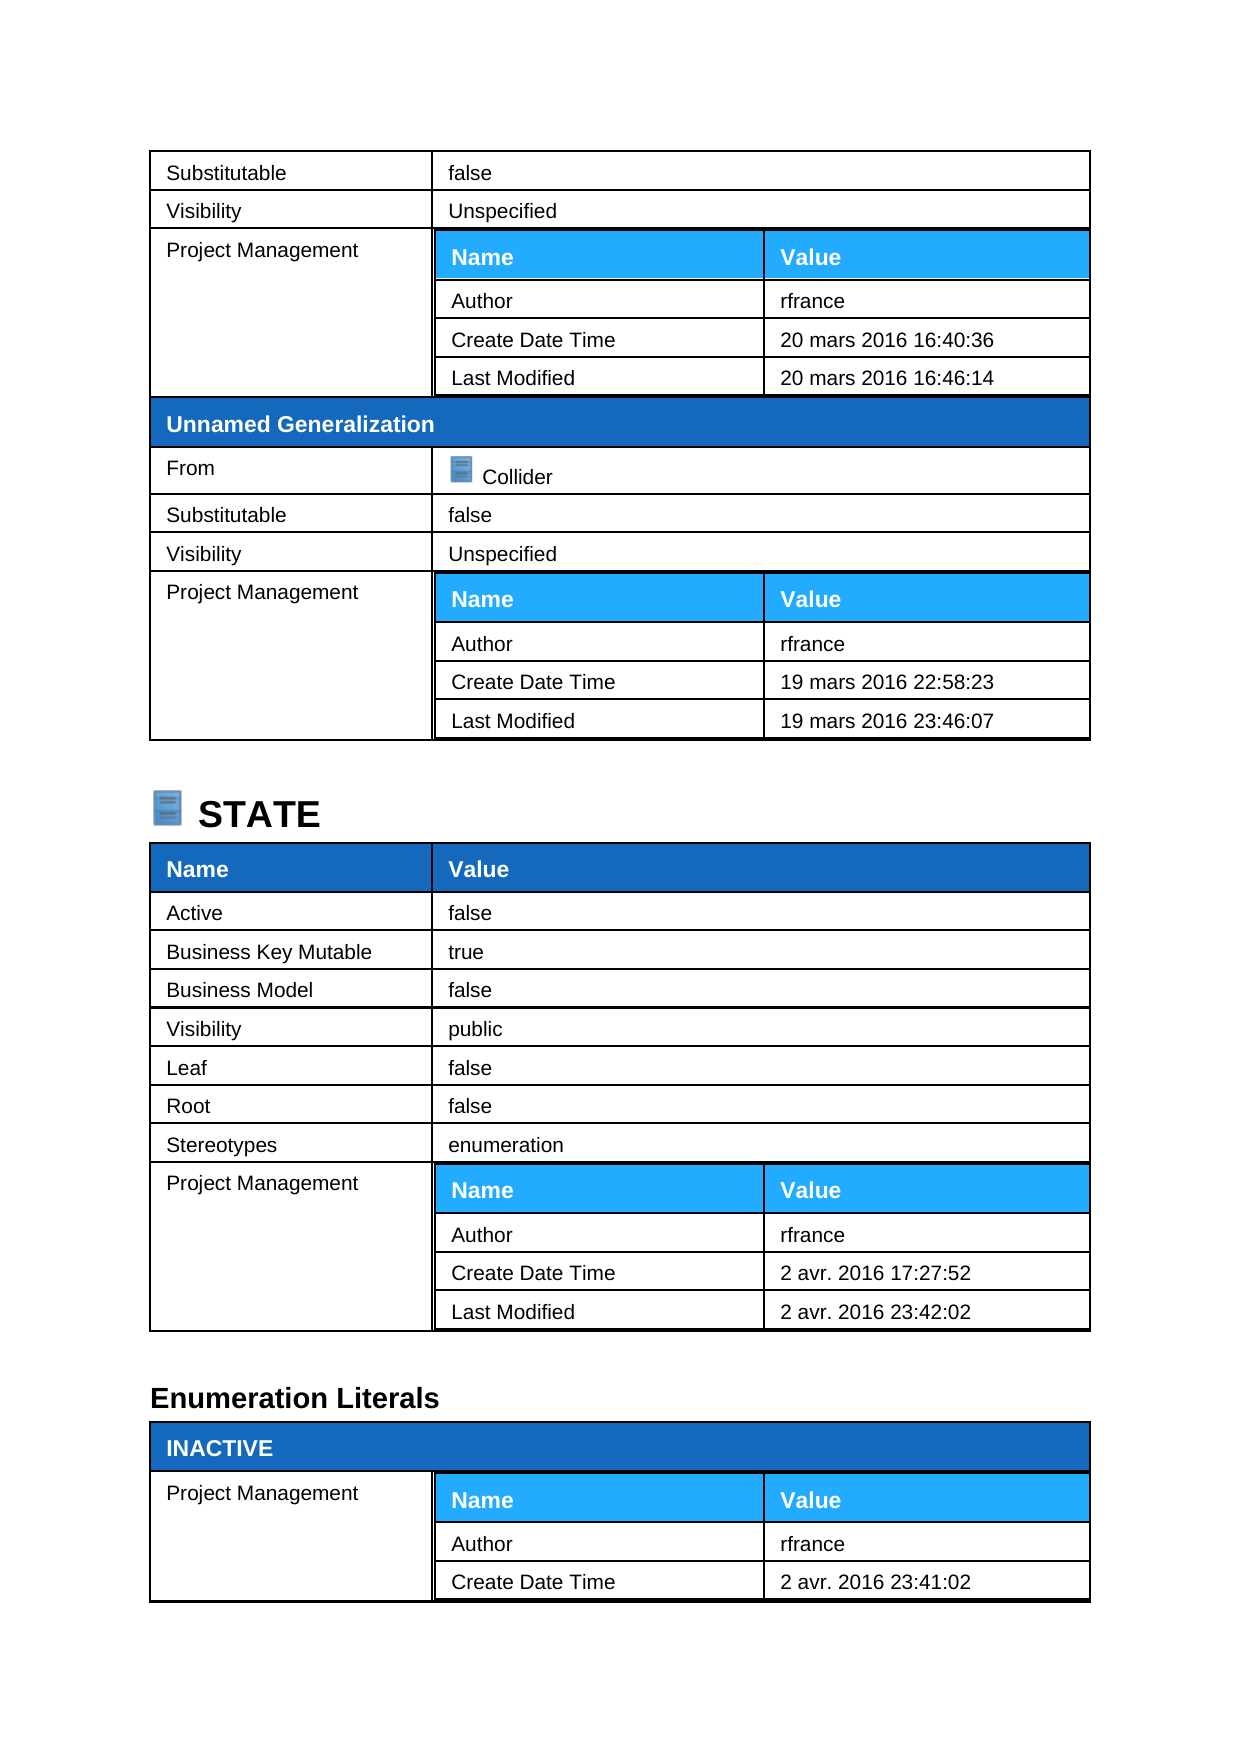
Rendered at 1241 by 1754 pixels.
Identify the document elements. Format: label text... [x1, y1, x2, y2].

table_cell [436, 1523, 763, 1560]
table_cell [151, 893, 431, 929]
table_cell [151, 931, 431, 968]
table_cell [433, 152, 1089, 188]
picture [150, 790, 188, 828]
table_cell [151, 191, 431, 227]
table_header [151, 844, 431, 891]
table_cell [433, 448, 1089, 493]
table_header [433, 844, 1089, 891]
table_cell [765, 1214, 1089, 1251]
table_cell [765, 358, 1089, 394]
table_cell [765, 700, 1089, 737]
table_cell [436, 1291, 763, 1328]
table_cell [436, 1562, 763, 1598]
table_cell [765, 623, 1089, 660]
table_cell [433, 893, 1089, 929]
subtitle Enumeration Literals [150, 1381, 1090, 1414]
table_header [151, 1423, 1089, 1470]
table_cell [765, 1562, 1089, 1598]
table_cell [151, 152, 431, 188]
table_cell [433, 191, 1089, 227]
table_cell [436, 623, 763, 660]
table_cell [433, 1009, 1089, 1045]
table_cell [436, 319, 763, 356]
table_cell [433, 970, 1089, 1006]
picture [448, 456, 477, 484]
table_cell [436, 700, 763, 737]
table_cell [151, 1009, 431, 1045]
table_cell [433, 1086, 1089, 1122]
subtitle STATE [150, 790, 1090, 835]
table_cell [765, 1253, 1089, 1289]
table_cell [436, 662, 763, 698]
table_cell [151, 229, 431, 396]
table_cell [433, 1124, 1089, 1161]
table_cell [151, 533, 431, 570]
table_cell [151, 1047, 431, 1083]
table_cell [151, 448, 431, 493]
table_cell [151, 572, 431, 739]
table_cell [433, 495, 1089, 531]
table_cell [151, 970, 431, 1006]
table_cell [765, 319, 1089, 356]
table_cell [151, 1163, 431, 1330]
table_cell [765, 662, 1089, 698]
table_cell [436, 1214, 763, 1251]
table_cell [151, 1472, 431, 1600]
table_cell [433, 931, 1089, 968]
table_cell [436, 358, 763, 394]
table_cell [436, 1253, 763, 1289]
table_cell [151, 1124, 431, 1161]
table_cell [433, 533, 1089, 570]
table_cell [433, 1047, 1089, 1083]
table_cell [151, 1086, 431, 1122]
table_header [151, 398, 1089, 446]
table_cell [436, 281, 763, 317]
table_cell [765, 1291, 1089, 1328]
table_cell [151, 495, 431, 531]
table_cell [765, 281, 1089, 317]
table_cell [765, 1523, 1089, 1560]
